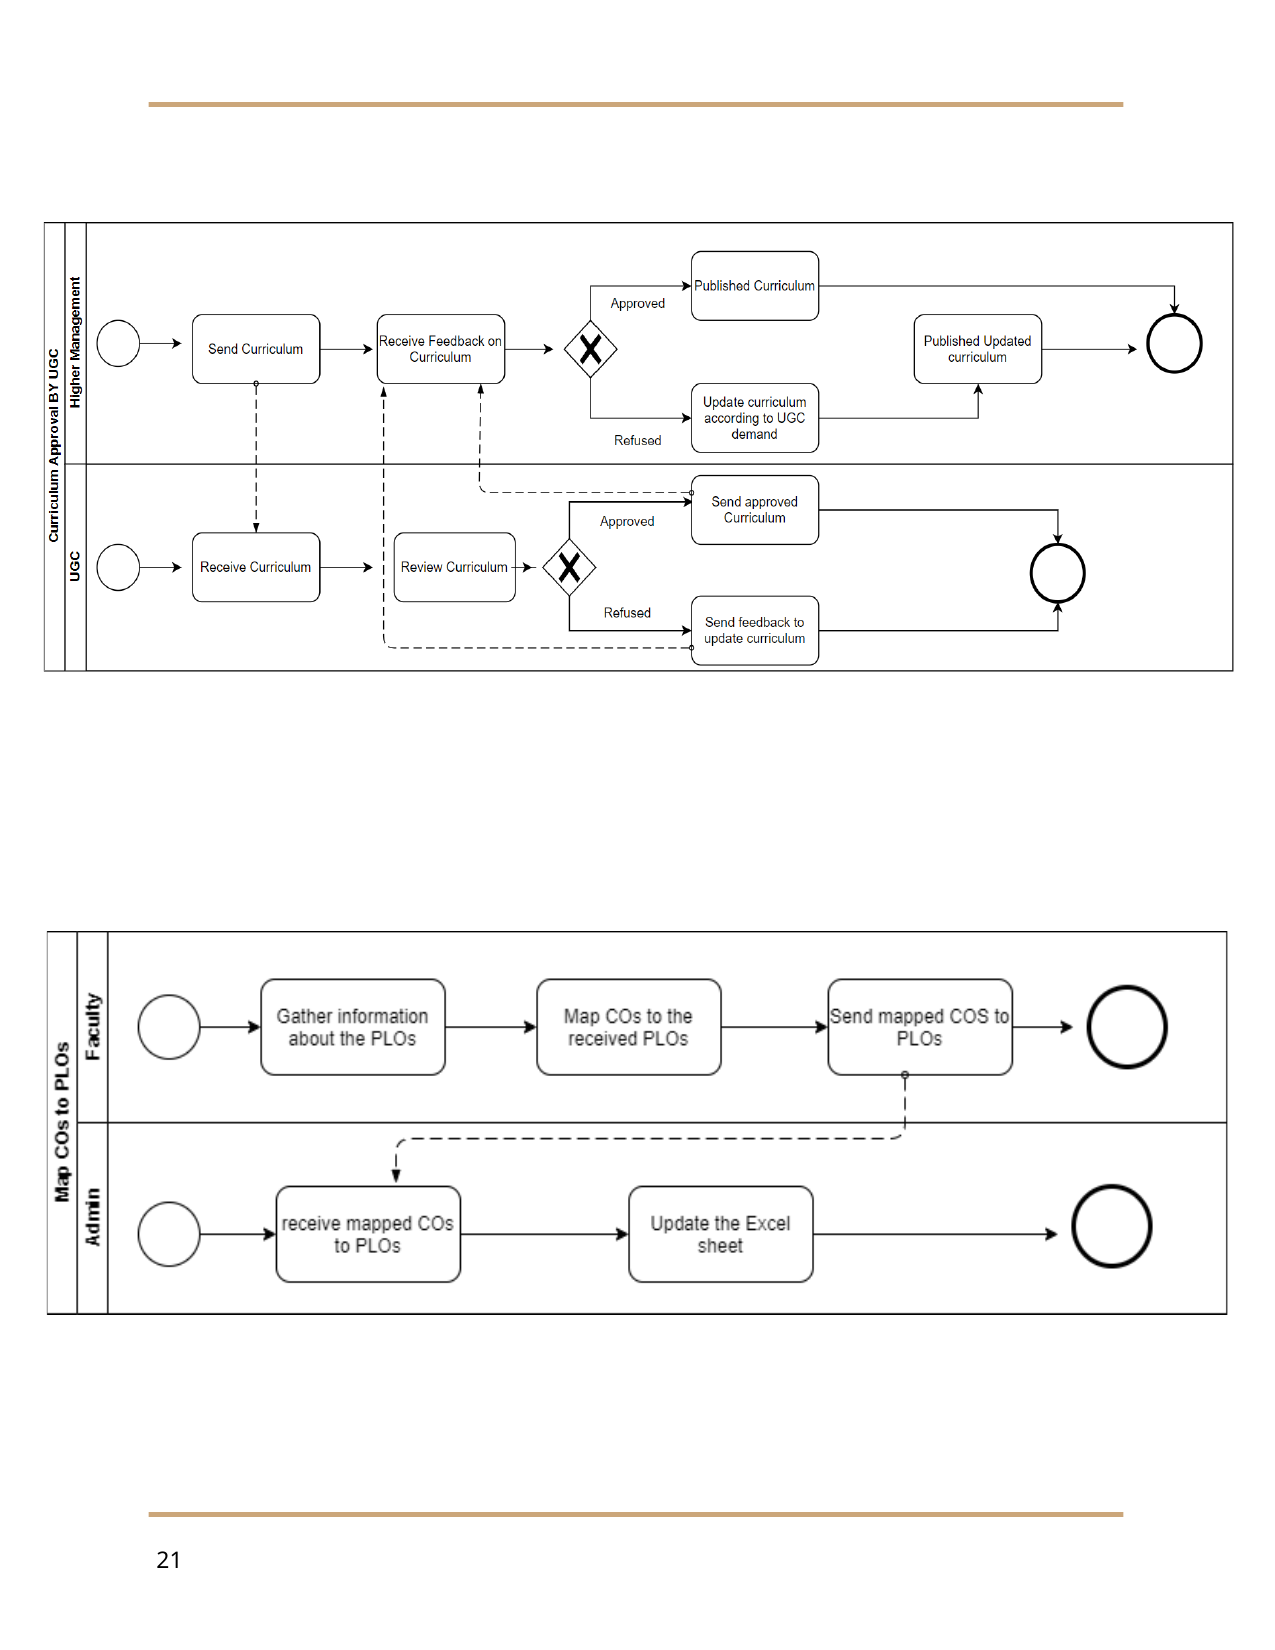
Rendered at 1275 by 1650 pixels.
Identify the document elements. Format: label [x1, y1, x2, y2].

picture [148, 1512, 1124, 1517]
picture [148, 102, 1124, 107]
picture [43, 216, 1239, 679]
picture [46, 931, 1228, 1315]
